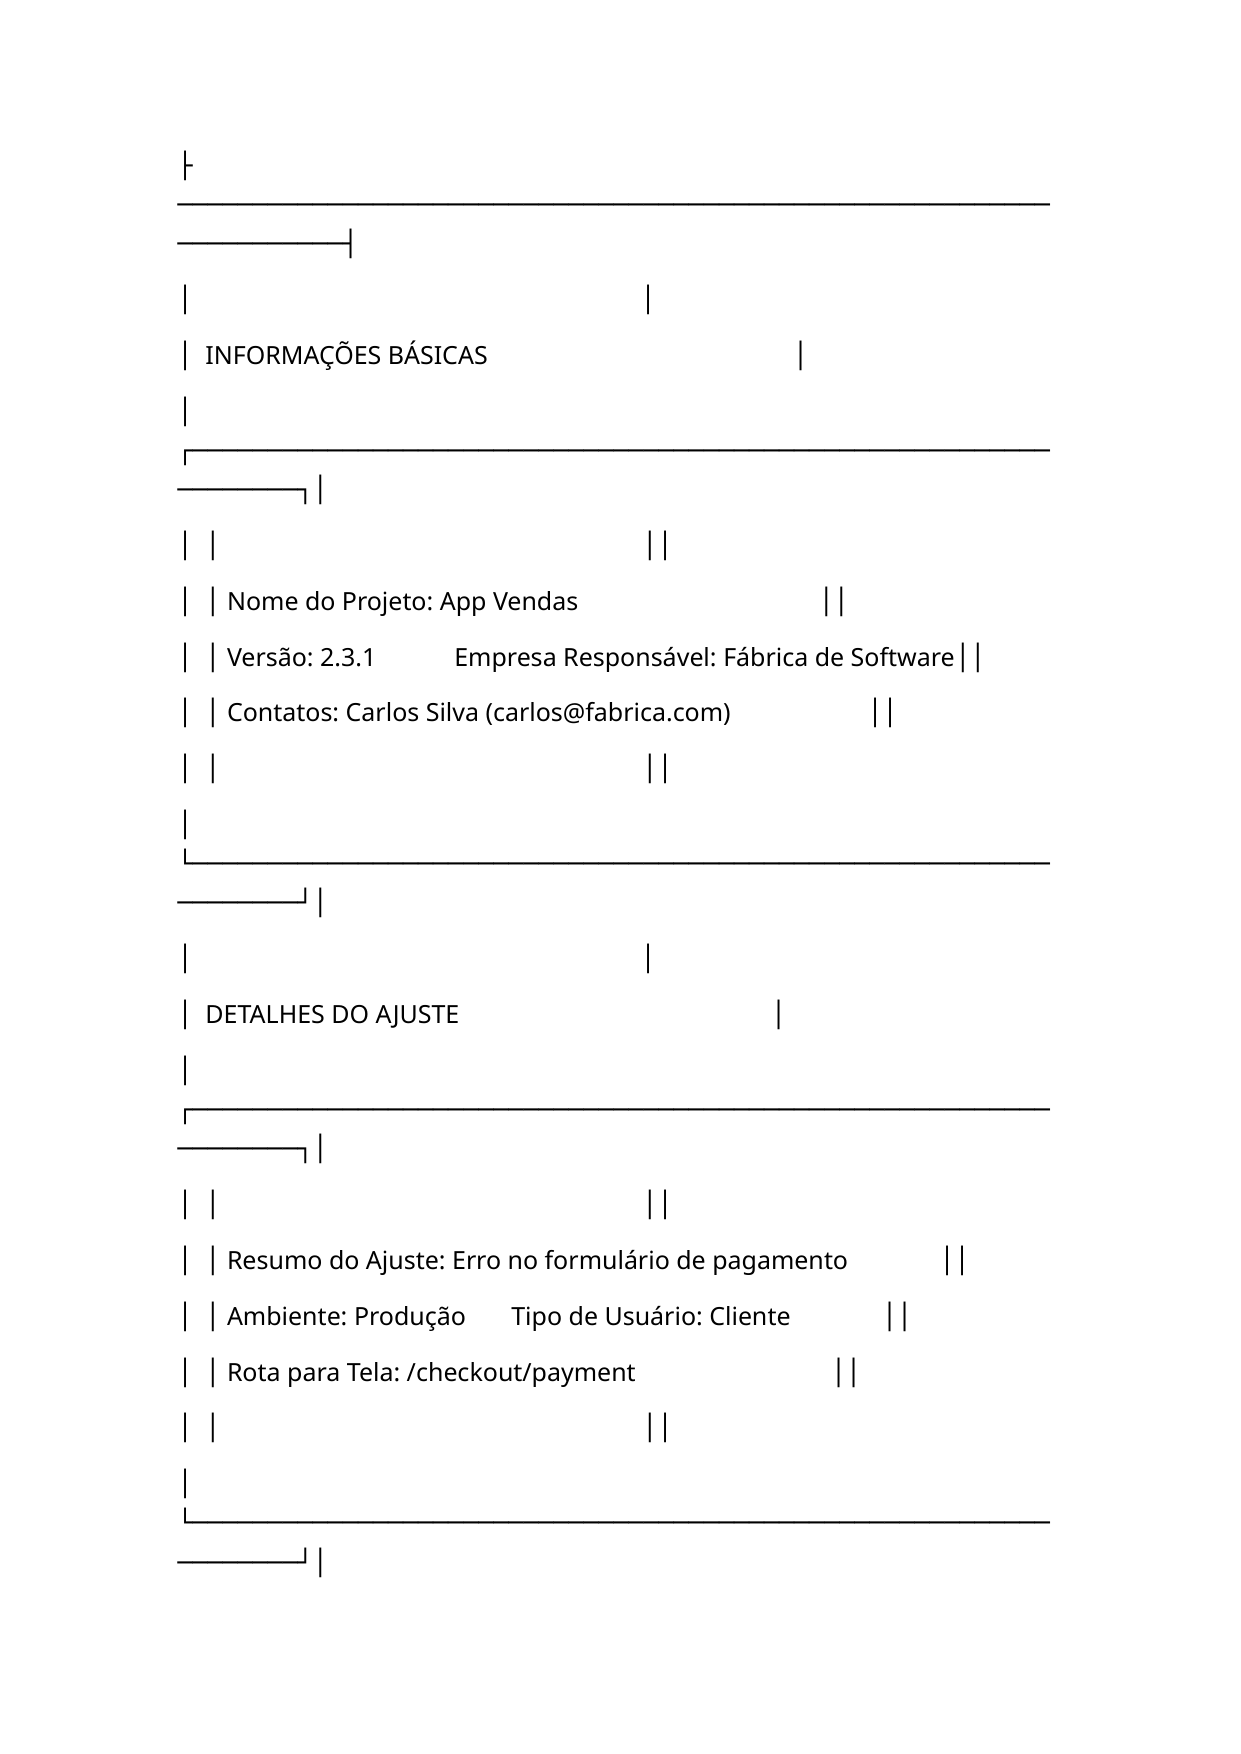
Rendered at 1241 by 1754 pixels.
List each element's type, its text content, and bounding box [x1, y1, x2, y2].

text │ │ [177, 941, 1063, 975]
text │ │ [177, 282, 1063, 316]
text │ │ ││ [177, 1187, 1063, 1221]
text │ └─────────────────────────────────────────────────────────────────┘│ [177, 1466, 1063, 1578]
text ├─────────────────────────────────────────────────────────────────────┤ [177, 148, 1063, 260]
text │ │ Contatos: Carlos Silva (carlos@fabrica.com) ││ [177, 695, 1063, 729]
text │ │ Ambiente: Produção Tipo de Usuário: Cliente ││ [177, 1298, 1063, 1332]
text │ INFORMAÇÕES BÁSICAS │ [177, 338, 1063, 372]
text │ │ Versão: 2.3.1 Empresa Responsável: Fábrica de Software││ [177, 639, 1063, 673]
text │ └─────────────────────────────────────────────────────────────────┘│ [177, 807, 1063, 919]
text │ ┌─────────────────────────────────────────────────────────────────┐│ [177, 393, 1063, 506]
text │ DETALHES DO AJUSTE │ [177, 997, 1063, 1031]
text │ │ Rota para Tela: /checkout/payment ││ [177, 1354, 1063, 1388]
text │ ┌─────────────────────────────────────────────────────────────────┐│ [177, 1053, 1063, 1165]
text │ │ Resumo do Ajuste: Erro no formulário de pagamento ││ [177, 1243, 1063, 1277]
text │ │ Nome do Projeto: App Vendas ││ [177, 583, 1063, 617]
text │ │ ││ [177, 1410, 1063, 1444]
text │ │ ││ [177, 528, 1063, 562]
text │ │ ││ [177, 751, 1063, 785]
